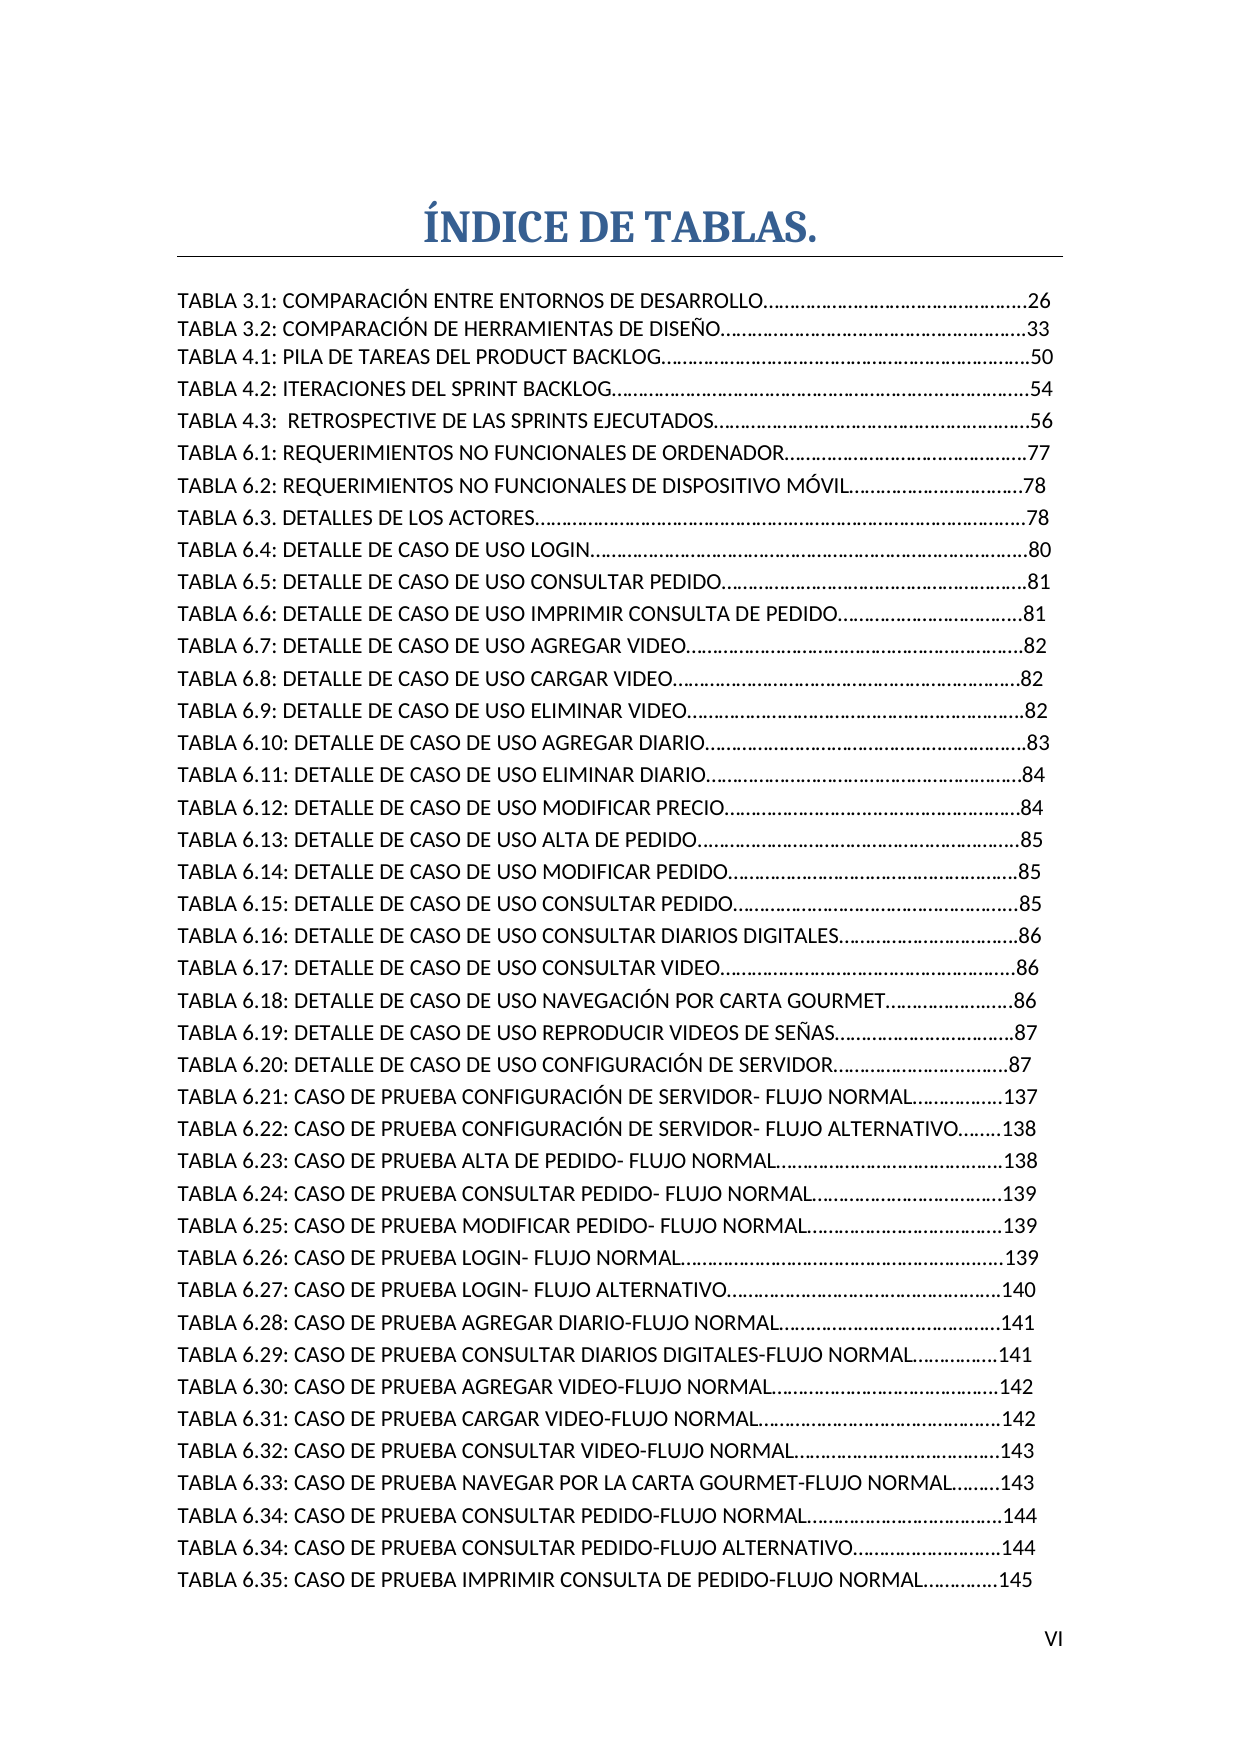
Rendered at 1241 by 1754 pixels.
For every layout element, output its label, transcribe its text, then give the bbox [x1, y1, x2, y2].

text TABLA 6.26: CASO DE PRUEBA LOGIN- FLUJO NORMAL………………………………………………..…..139 [177, 1243, 1063, 1271]
text TABLA 6.3. DETALLES DE LOS ACTORES………………………………………….……………………………………..78 [177, 503, 1063, 531]
text TABLA 6.14: DETALLE DE CASO DE USO MODIFICAR PEDIDO……………………………………………….85 [177, 857, 1063, 885]
text TABLA 6.9: DETALLE DE CASO DE USO ELIMINAR VIDEO……………………………………………………….82 [177, 696, 1063, 724]
text TABLA 4.2: ITERACIONES DEL SPRINT BACKLOG……………………………………………………..……………..54 [177, 374, 1063, 402]
text TABLA 6.5: DETALLE DE CASO DE USO CONSULTAR PEDIDO………………………………………………….81 [177, 567, 1063, 595]
text TABLA 6.24: CASO DE PRUEBA CONSULTAR PEDIDO- FLUJO NORMAL………………………………139 [177, 1179, 1063, 1207]
text TABLA 6.12: DETALLE DE CASO DE USO MODIFICAR PRECIO………………………..………………………84 [177, 793, 1063, 821]
text TABLA 6.34: CASO DE PRUEBA CONSULTAR PEDIDO-FLUJO ALTERNATIVO……………………….144 [177, 1533, 1063, 1561]
text TABLA 6.16: DETALLE DE CASO DE USO CONSULTAR DIARIOS DIGITALES…………………………….86 [177, 921, 1063, 949]
text TABLA 6.20: DETALLE DE CASO DE USO CONFIGURACIÓN DE SERVIDOR……………………..…….87 [177, 1050, 1063, 1078]
text TABLA 6.10: DETALLE DE CASO DE USO AGREGAR DIARIO…………………………………………………….83 [177, 728, 1063, 756]
text TABLA 6.33: CASO DE PRUEBA NAVEGAR POR LA CARTA GOURMET-FLUJO NORMAL………143 [177, 1468, 1063, 1497]
text TABLA 6.21: CASO DE PRUEBA CONFIGURACIÓN DE SERVIDOR- FLUJO NORMAL……………..137 [177, 1082, 1063, 1110]
text TABLA 6.11: DETALLE DE CASO DE USO ELIMINAR DIARIO……………………………………………………84 [177, 760, 1063, 788]
text TABLA 6.27: CASO DE PRUEBA LOGIN- FLUJO ALTERNATIVO…………………………………………….140 [177, 1275, 1063, 1303]
text TABLA 6.18: DETALLE DE CASO DE USO NAVEGACIÓN POR CARTA GOURMET……………….…..86 [177, 986, 1063, 1014]
text TABLA 6.2: REQUERIMIENTOS NO FUNCIONALES DE DISPOSITIVO MÓVIL……………………………78 [177, 471, 1063, 499]
text TABLA 6.6: DETALLE DE CASO DE USO IMPRIMIR CONSULTA DE PEDIDO……………………………..81 [177, 599, 1063, 627]
text TABLA 6.22: CASO DE PRUEBA CONFIGURACIÓN DE SERVIDOR- FLUJO ALTERNATIVO……..138 [177, 1114, 1063, 1142]
text TABLA 6.34: CASO DE PRUEBA CONSULTAR PEDIDO-FLUJO NORMAL……………………………….144 [177, 1501, 1063, 1529]
text TABLA 6.8: DETALLE DE CASO DE USO CARGAR VIDEO…………………………………………………………82 [177, 664, 1063, 692]
text TABLA 6.29: CASO DE PRUEBA CONSULTAR DIARIOS DIGITALES-FLUJO NORMAL…………….141 [177, 1340, 1063, 1368]
text ÍNDICE DE TABLAS. [177, 201, 1063, 256]
text TABLA 6.31: CASO DE PRUEBA CARGAR VIDEO-FLUJO NORMAL……………………………………….142 [177, 1404, 1063, 1432]
text TABLA 4.1: PILA DE TAREAS DEL PRODUCT BACKLOG…………………………………………………………….50 [177, 342, 1063, 370]
text TABLA 6.32: CASO DE PRUEBA CONSULTAR VIDEO-FLUJO NORMAL…………………………………143 [177, 1436, 1063, 1464]
text TABLA 6.15: DETALLE DE CASO DE USO CONSULTAR PEDIDO……………………………………………...85 [177, 889, 1063, 917]
text TABLA 6.13: DETALLE DE CASO DE USO ALTA DE PEDIDO..…………………………………………………..85 [177, 825, 1063, 853]
text TABLA 6.7: DETALLE DE CASO DE USO AGREGAR VIDEO……………………………………………………….82 [177, 632, 1063, 660]
text TABLA 6.25: CASO DE PRUEBA MODIFICAR PEDIDO- FLUJO NORMAL……………………………….139 [177, 1211, 1063, 1239]
text TABLA 6.30: CASO DE PRUEBA AGREGAR VIDEO-FLUJO NORMAL…………………………………….142 [177, 1372, 1063, 1400]
text TABLA 6.1: REQUERIMIENTOS NO FUNCIONALES DE ORDENADOR……………………………………….77 [177, 438, 1063, 467]
text TABLA 3.2: COMPARACIÓN DE HERRAMIENTAS DE DISEÑO………………………………………………….33 [177, 314, 1063, 342]
text TABLA 3.1: COMPARACIÓN ENTRE ENTORNOS DE DESARROLLO…………………………………………..26 [177, 286, 1063, 314]
text TABLA 6.35: CASO DE PRUEBA IMPRIMIR CONSULTA DE PEDIDO-FLUJO NORMAL…………..145 [177, 1565, 1063, 1593]
text TABLA 6.17: DETALLE DE CASO DE USO CONSULTAR VIDEO………………………………………………..86 [177, 953, 1063, 982]
text TABLA 4.3: RETROSPECTIVE DE LAS SPRINTS EJECUTADOS……………………………………………………56 [177, 406, 1063, 434]
text TABLA 6.4: DETALLE DE CASO DE USO LOGIN………………………………………………………………………..80 [177, 535, 1063, 563]
text TABLA 6.19: DETALLE DE CASO DE USO REPRODUCIR VIDEOS DE SEÑAS…………………………….87 [177, 1018, 1063, 1046]
text TABLA 6.23: CASO DE PRUEBA ALTA DE PEDIDO- FLUJO NORMAL…………………………………….138 [177, 1147, 1063, 1175]
text TABLA 6.28: CASO DE PRUEBA AGREGAR DIARIO-FLUJO NORMAL……………………………………141 [177, 1308, 1063, 1336]
